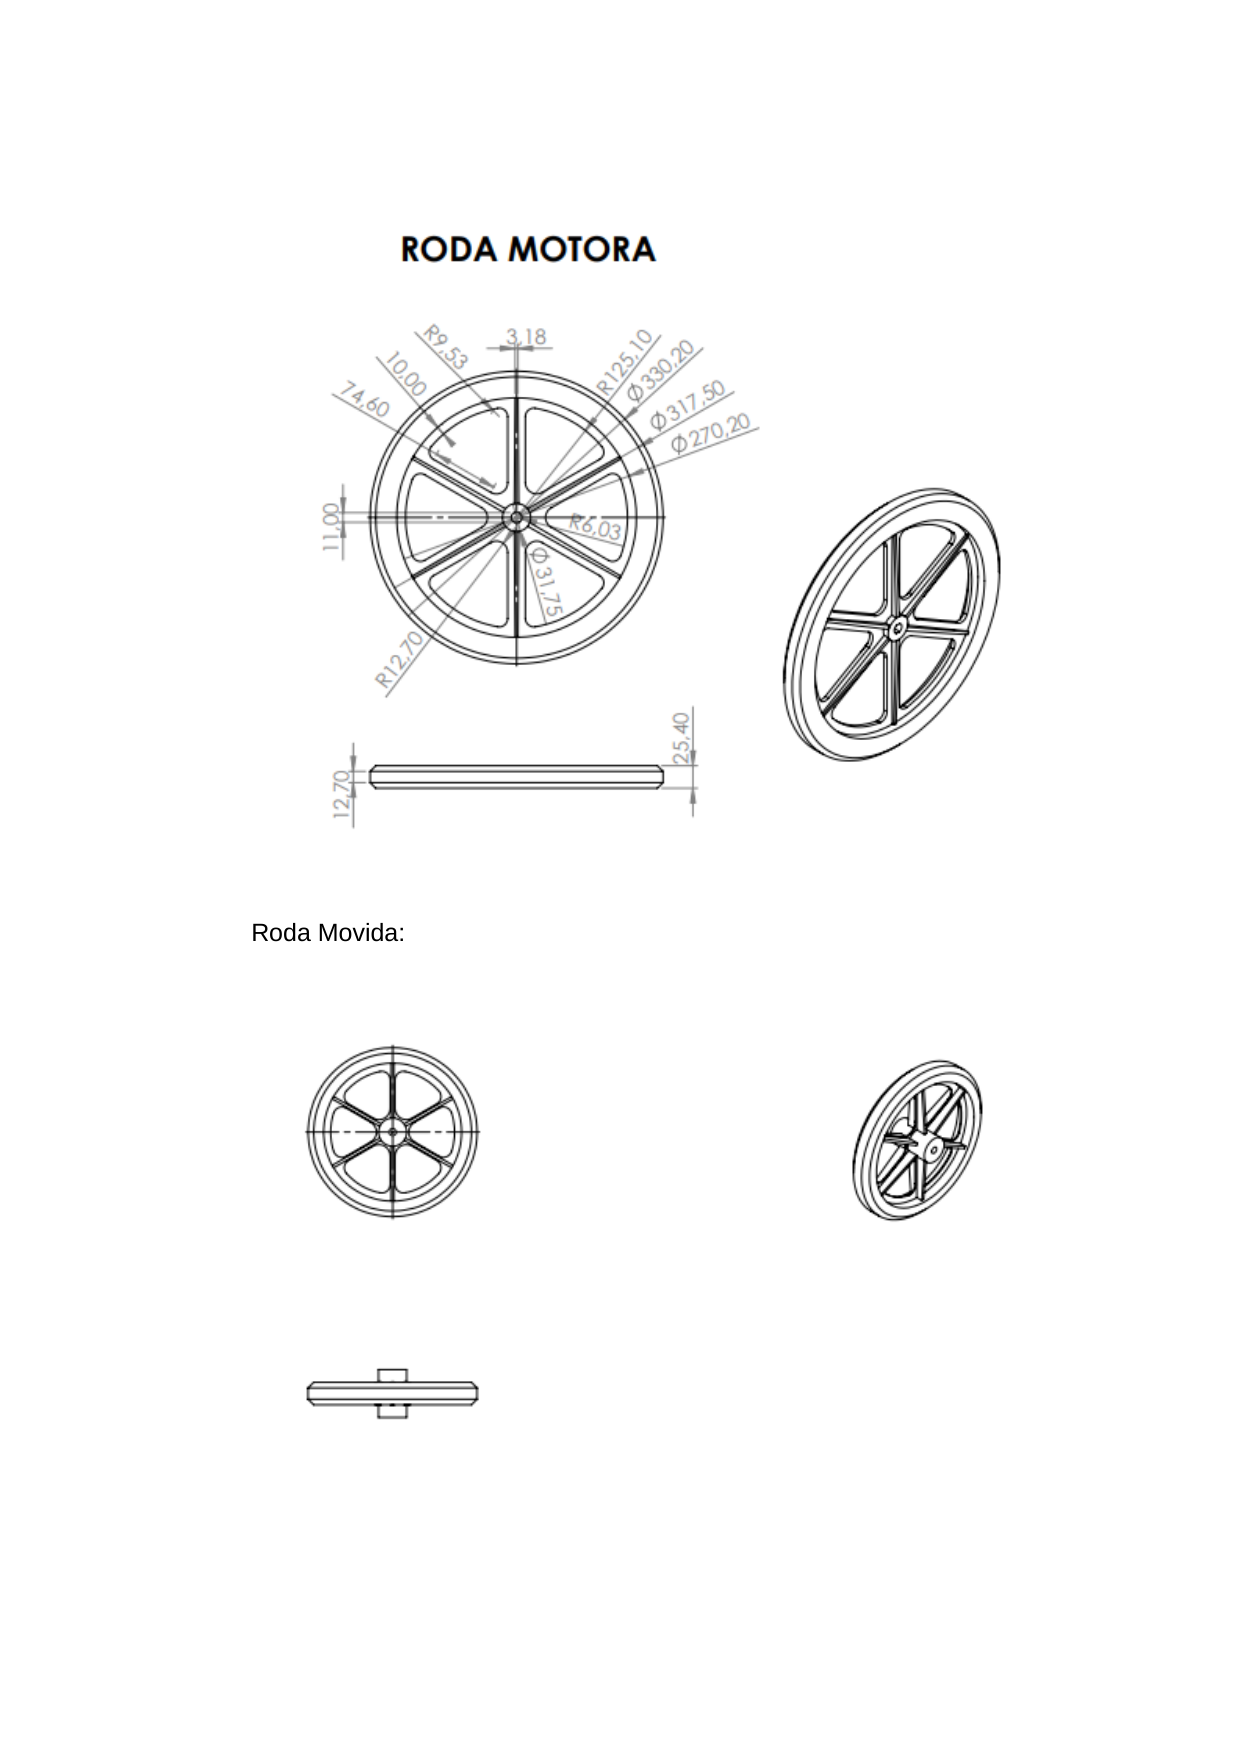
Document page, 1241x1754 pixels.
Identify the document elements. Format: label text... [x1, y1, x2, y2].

text Roda Movida: [251, 918, 1122, 947]
picture [242, 177, 1057, 887]
picture [235, 978, 1064, 1485]
